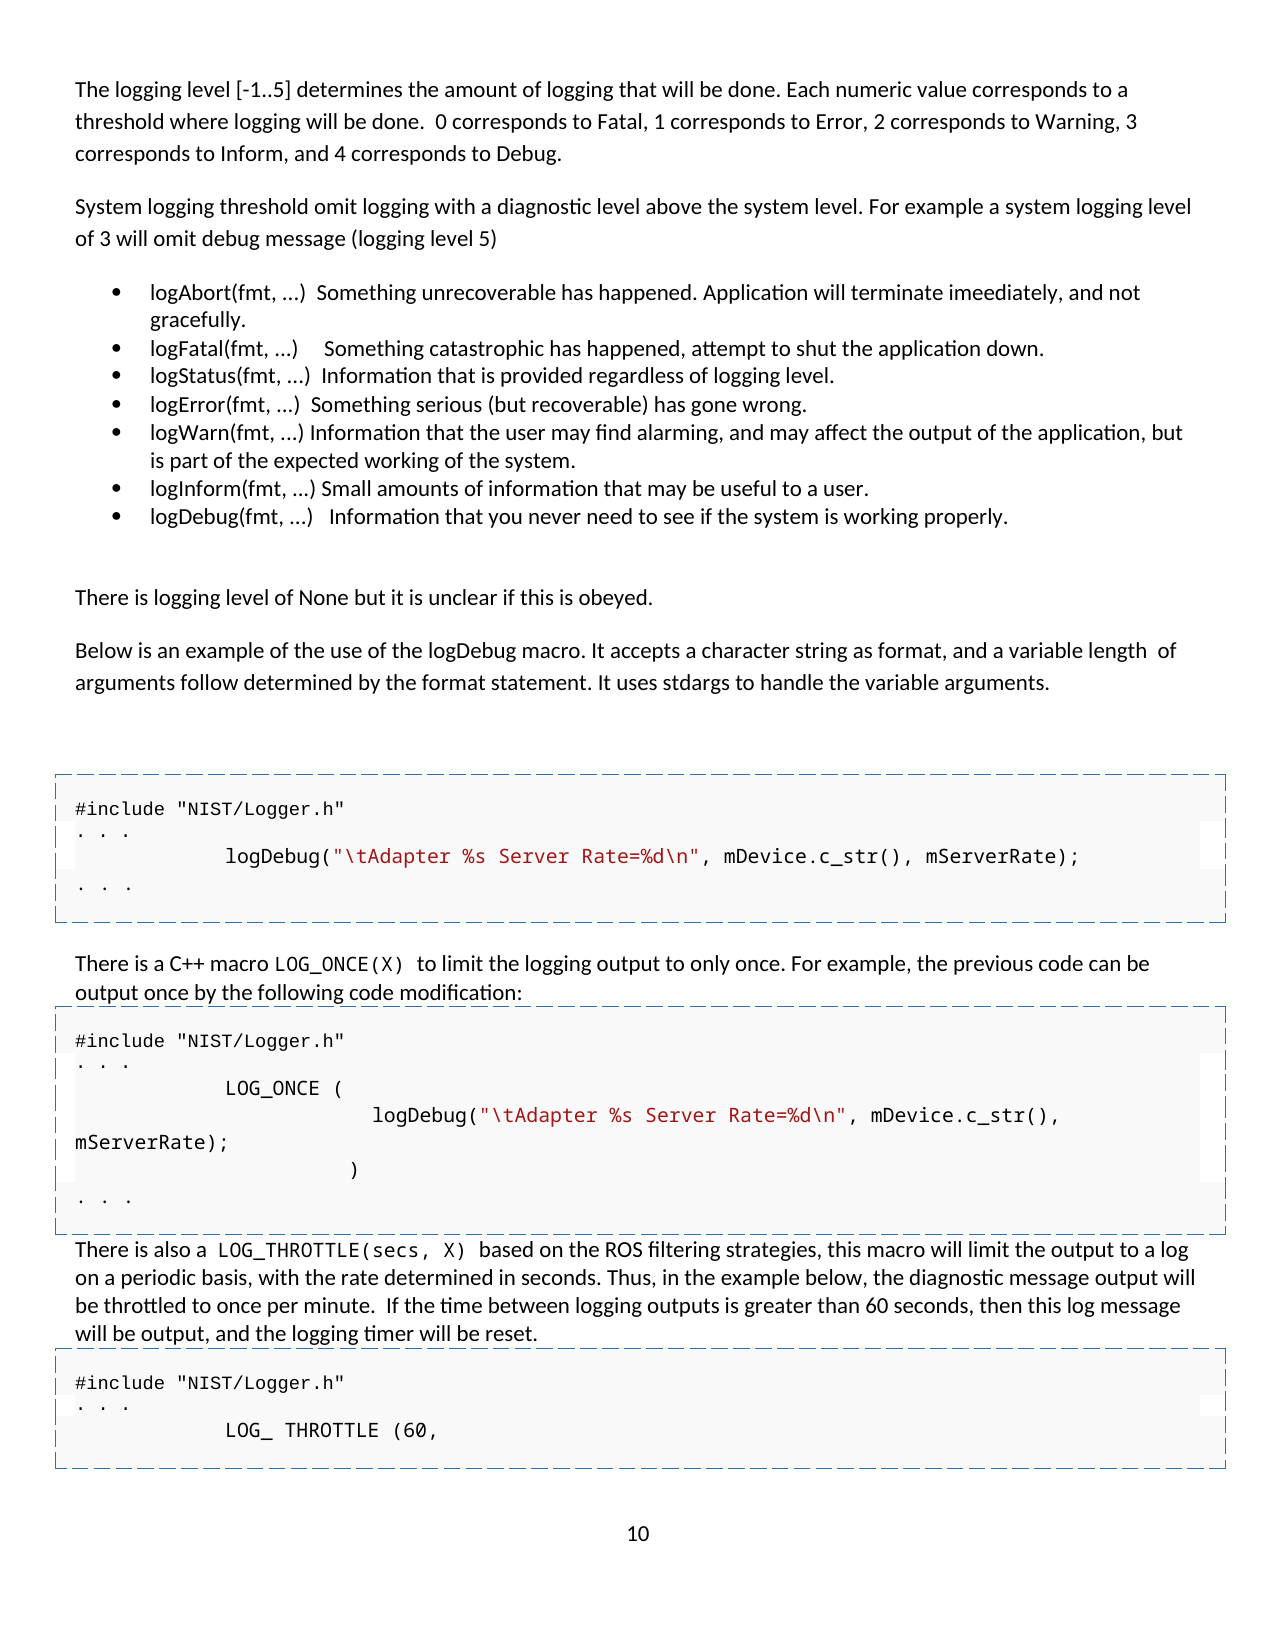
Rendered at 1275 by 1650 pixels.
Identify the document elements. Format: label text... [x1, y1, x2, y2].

text There is a C++ macro LOG_ONCE(X) to limit the logging output to only once. For example, the previous code can be output once by the following code modification: [75, 949, 1200, 1006]
list logError(fmt, ...) Something serious (but recoverable) has gone wrong. [112, 390, 1200, 418]
text #include "NIST/Logger.h" [55, 1347, 1226, 1390]
text LOG_ONCE ( [75, 1074, 1200, 1101]
list logFatal(fmt, ...) Something catastrophic has happened, attempt to shut the application down. [112, 334, 1200, 362]
text . . . [55, 1156, 1226, 1235]
list logAbort(fmt, ...) Something unrecoverable has happened. Application will terminate imeediately, and not gracefully. [112, 278, 1200, 334]
text System logging threshold omit logging with a diagnostic level above the system level. For example a system logging level of 3 will omit debug message (logging level 5) [75, 192, 1200, 253]
list logDebug(fmt, ...) Information that you never need to see if the system is working properly. [112, 502, 1200, 530]
text #include "NIST/Logger.h" [55, 774, 1226, 821]
text . . . [75, 821, 1200, 843]
text There is logging level of None but it is unclear if this is obeyed. [75, 583, 1200, 611]
text There is also a LOG_THROTTLE(secs, X) based on the ROS filtering strategies, this macro will limit the output to a log on a periodic basis, with the rate determined in seconds. Thus, in the example below, the diagnostic message output will be throttled to once per minute. If the time between logging outputs is greater than 60 seconds, then this log message will be output, and the logging timer will be reset. [75, 1235, 1200, 1347]
list logStatus(fmt, ...) Information that is provided regardless of logging level. [112, 362, 1200, 390]
list logInform(fmt, ...) Small amounts of information that may be useful to a user. [112, 474, 1200, 502]
text The logging level [-1..5] determines the amount of logging that will be done. Each numeric value corresponds to a threshold where logging will be done. 0 corresponds to Fatal, 1 corresponds to Error, 2 corresponds to Warning, 3 corresponds to Inform, and 4 corresponds to Debug. [75, 75, 1200, 167]
text LOG_ THROTTLE (60, [55, 1390, 1226, 1469]
text Below is an example of the use of the logDebug macro. It accepts a character string as format, and a variable length of arguments follow determined by the format statement. It uses stdargs to handle the variable arguments. [75, 636, 1200, 696]
list logWarn(fmt, ...) Information that the user may find alarming, and may affect the output of the application, but is part of the expected working of the system. [112, 418, 1200, 474]
text . . . [75, 1053, 1200, 1074]
text #include "NIST/Logger.h" [55, 1006, 1226, 1053]
text logDebug("\tAdapter %s Server Rate=%d\n", mDevice.c_str(), mServerRate); [75, 1101, 1200, 1155]
text . . . [55, 843, 1226, 923]
